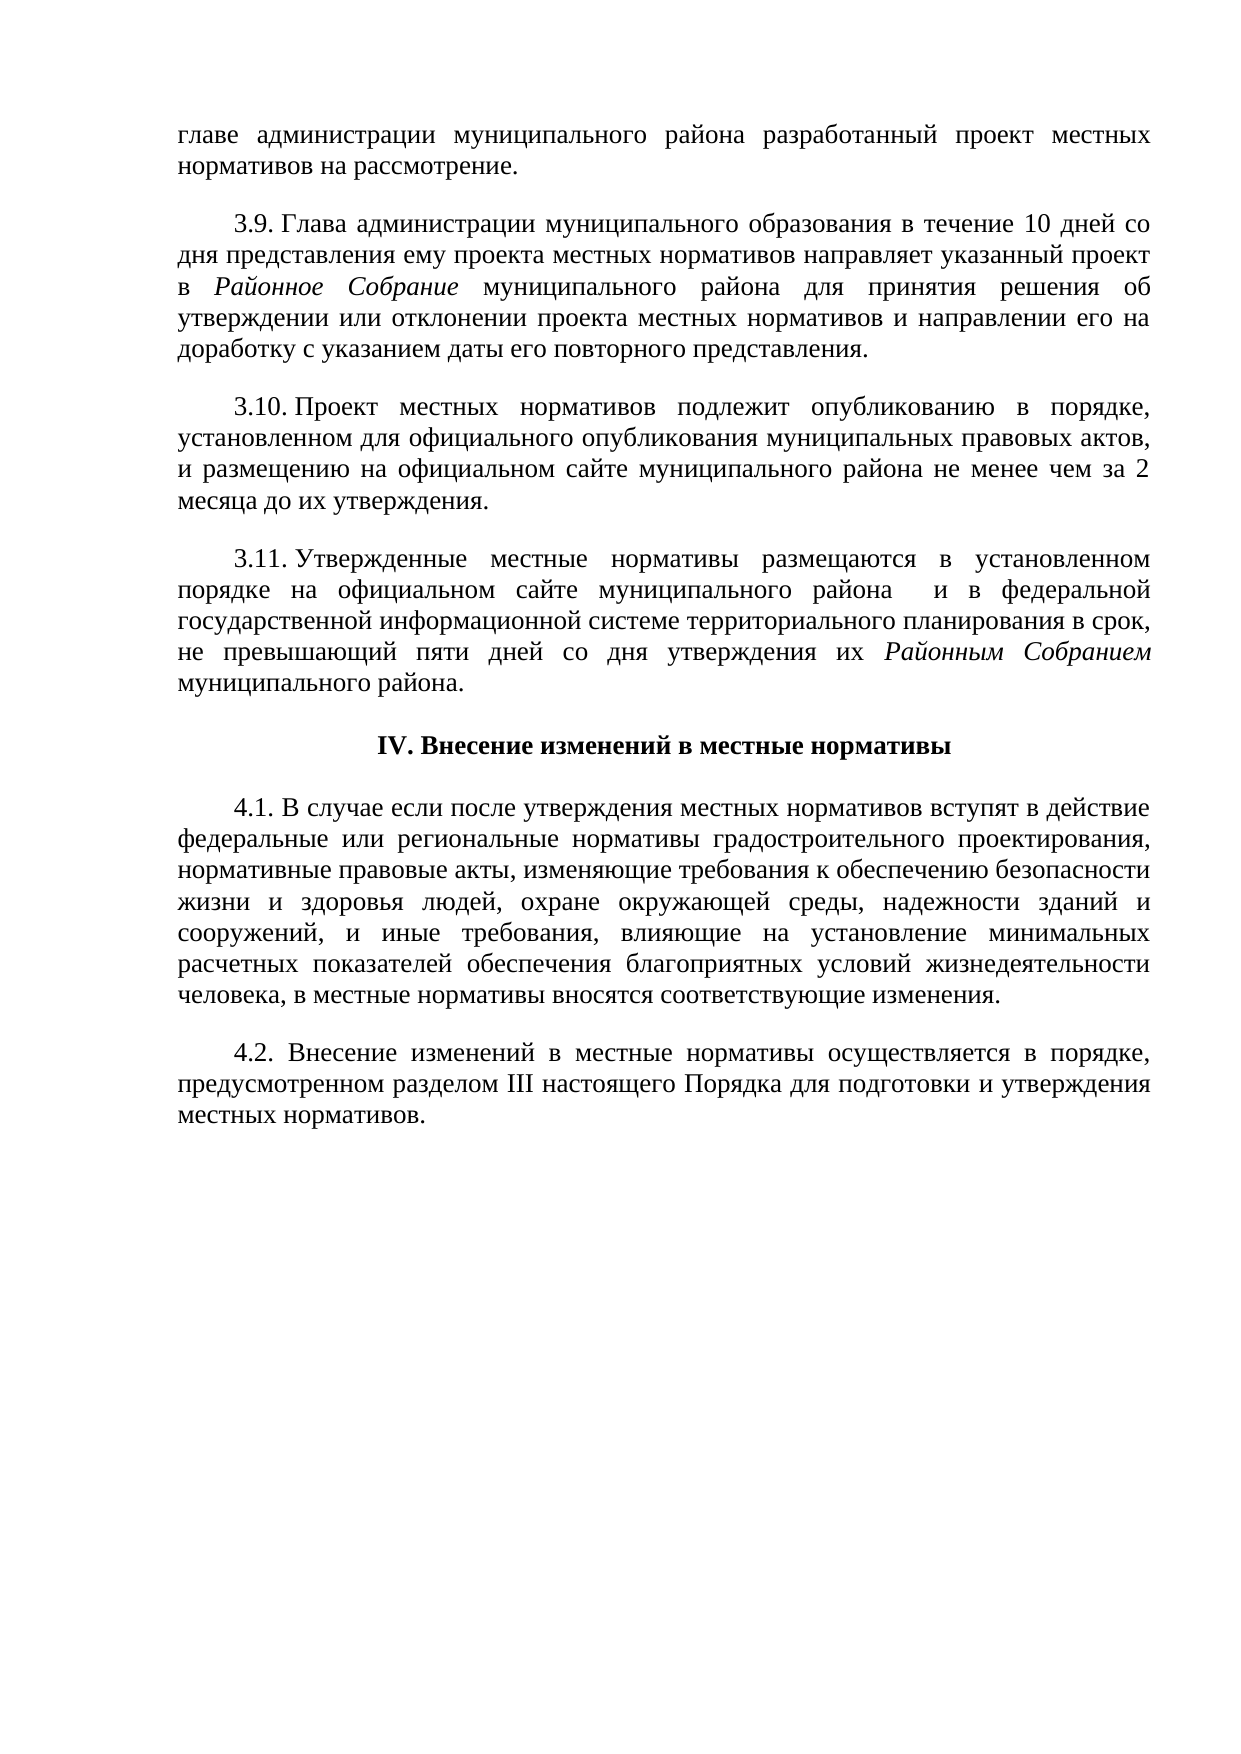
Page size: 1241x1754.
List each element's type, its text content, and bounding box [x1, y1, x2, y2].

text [177, 118, 1152, 180]
text 4.1. В случае если после утверждения местных нормативов вступят в действие федеральные или региональные нормативы градостроительного проектирования, нормативные правовые акты, изменяющие требования к обеспечению безопасности жизни и здоровья людей, охране окружающей среды, надежности зданий и сооружений, и иные требования, влияющие на установление минимальных расчетных показателей обеспечения благоприятных условий жизнедеятельности человека, в местные нормативы вносятся соответствующие изменения. [177, 791, 1152, 1009]
text 3.9. Глава администрации муниципального образования в течение 10 дней со дня представления ему проекта местных нормативов направляет указанный проект в Районное Собрание муниципального района для принятия решения об утверждении или отклонении проекта местных нормативов и направлении его на доработку с указанием даты его повторного представления. [177, 207, 1152, 363]
text 3.11. Утвержденные местные нормативы размещаются в установленном порядке на официальном сайте муниципального района и в федеральной государственной информационной системе территориального планирования в срок, не превышающий пяти дней со дня утверждения их Районным Собранием муниципального района. [177, 542, 1152, 698]
text 3.10. Проект местных нормативов подлежит опубликованию в порядке, установленном для официального опубликования муниципальных правовых актов, и размещению на официальном сайте муниципального района не менее чем за 2 месяца до их утверждения. [177, 390, 1152, 515]
text IV. Внесение изменений в местные нормативы [177, 729, 1152, 760]
text 4.2. Внесение изменений в местные нормативы осуществляется в порядке, предусмотренном разделом III настоящего Порядка для подготовки и утверждения местных нормативов. [177, 1036, 1152, 1130]
